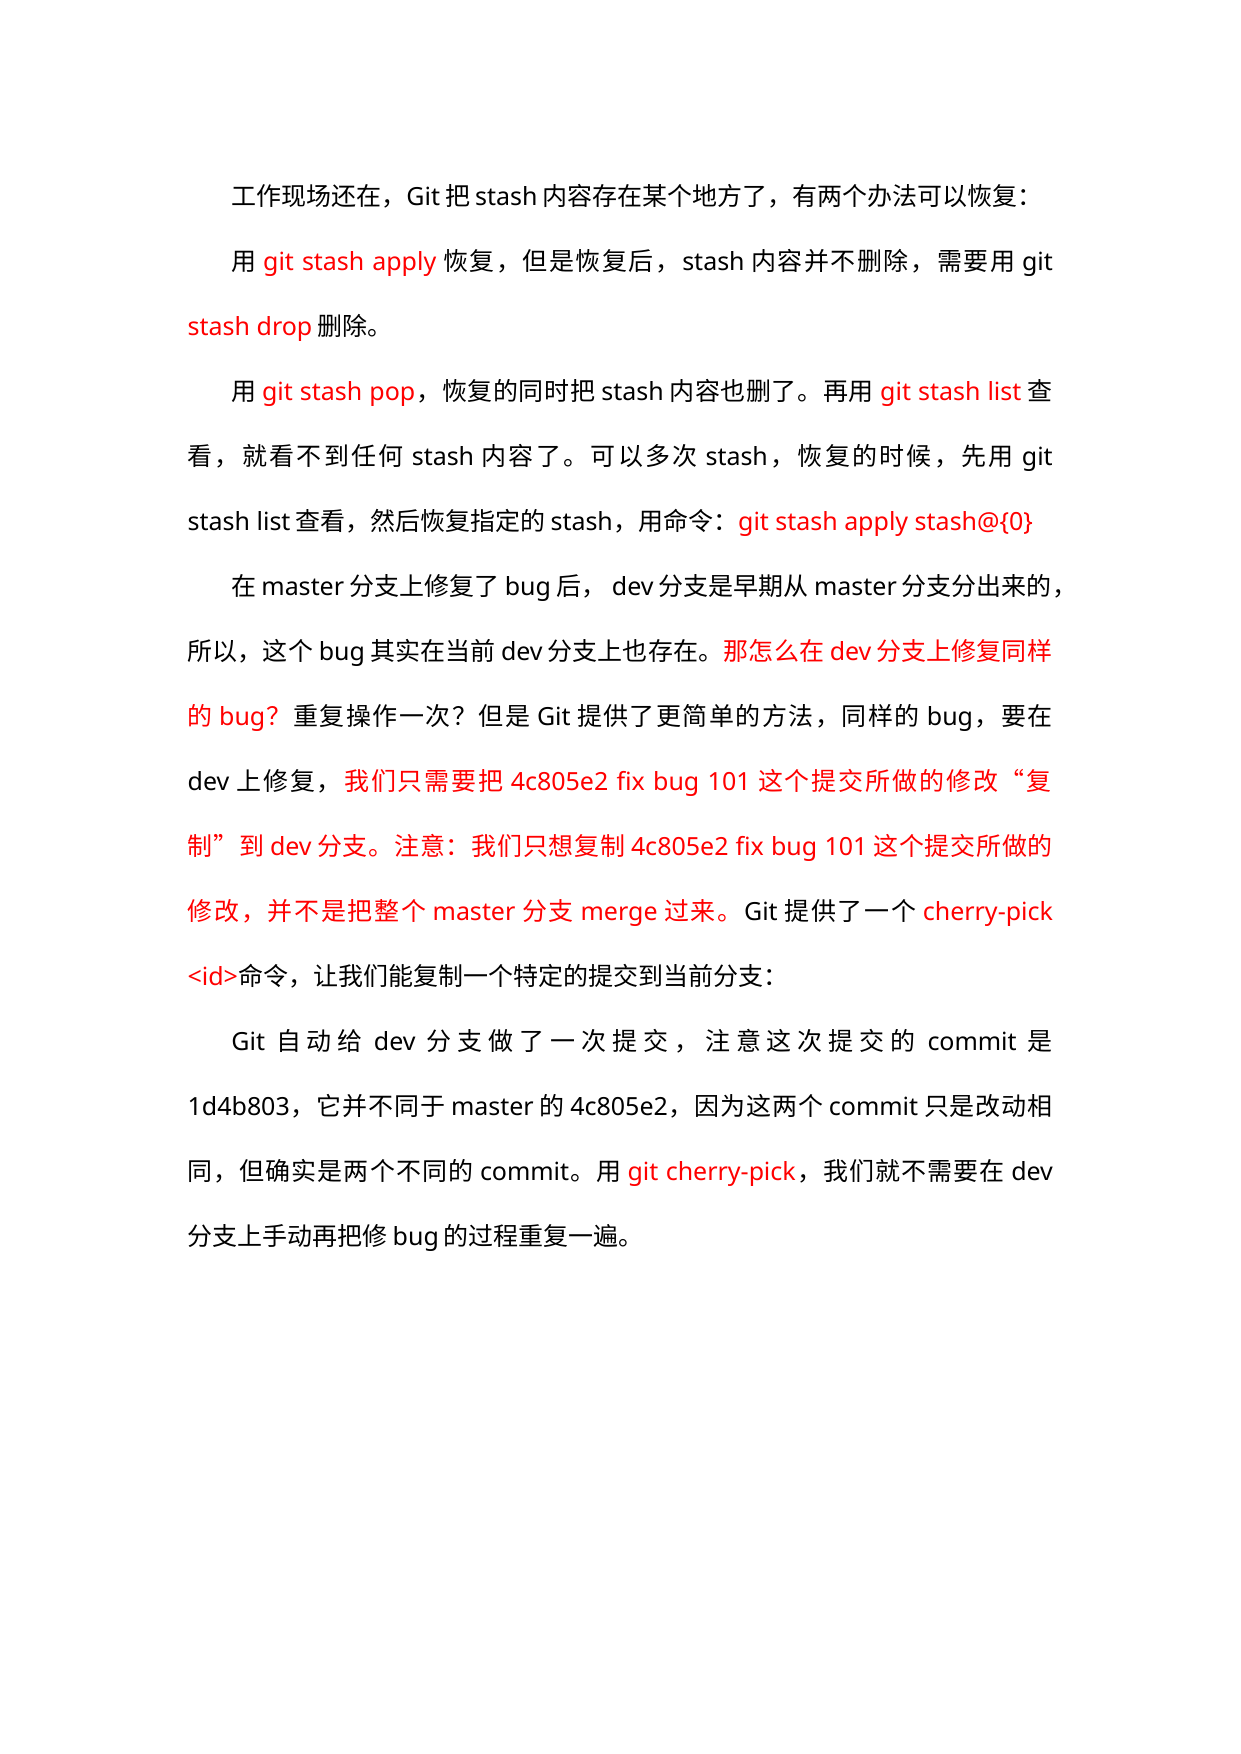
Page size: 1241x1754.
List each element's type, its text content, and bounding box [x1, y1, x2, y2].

text 工作现场还在，Git把stash内容存在某个地方了，有两个办法可以恢复： [187, 162, 1053, 227]
text Git自动给dev分支做了一次提交，注意这次提交的commit是1d4b803，它并不同于master的4c805e2，因为这两个commit只是改动相同，但确实是两个不同的commit。用git cherry-pick，我们就不需要在dev分支上手动再把修bug的过程重复一遍。 [187, 1007, 1053, 1267]
text 用git stash apply恢复，但是恢复后，stash内容并不删除，需要用git stash drop删除。 [187, 227, 1053, 357]
text 用git stash pop，恢复的同时把stash内容也删了。再用git stash list查看，就看不到任何stash内容了。可以多次stash，恢复的时候，先用git stash list查看，然后恢复指定的stash，用命令：git stash apply stash@{0} [187, 357, 1053, 552]
text 在master分支上修复了bug后， dev分支是早期从master分支分出来的，所以，这个bug其实在当前dev分支上也存在。那怎么在dev分支上修复同样的bug？重复操作一次？但是Git提供了更简单的方法，同样的bug，要在dev上修复，我们只需要把4c805e2 fix bug 101这个提交所做的修改“复制”到dev分支。注意：我们只想复制4c805e2 fix bug 101这个提交所做的修改，并不是把整个master分支merge过来。Git提供了一个cherry-pick <id>命令，让我们能复制一个特定的提交到当前分支： [187, 552, 1053, 1007]
